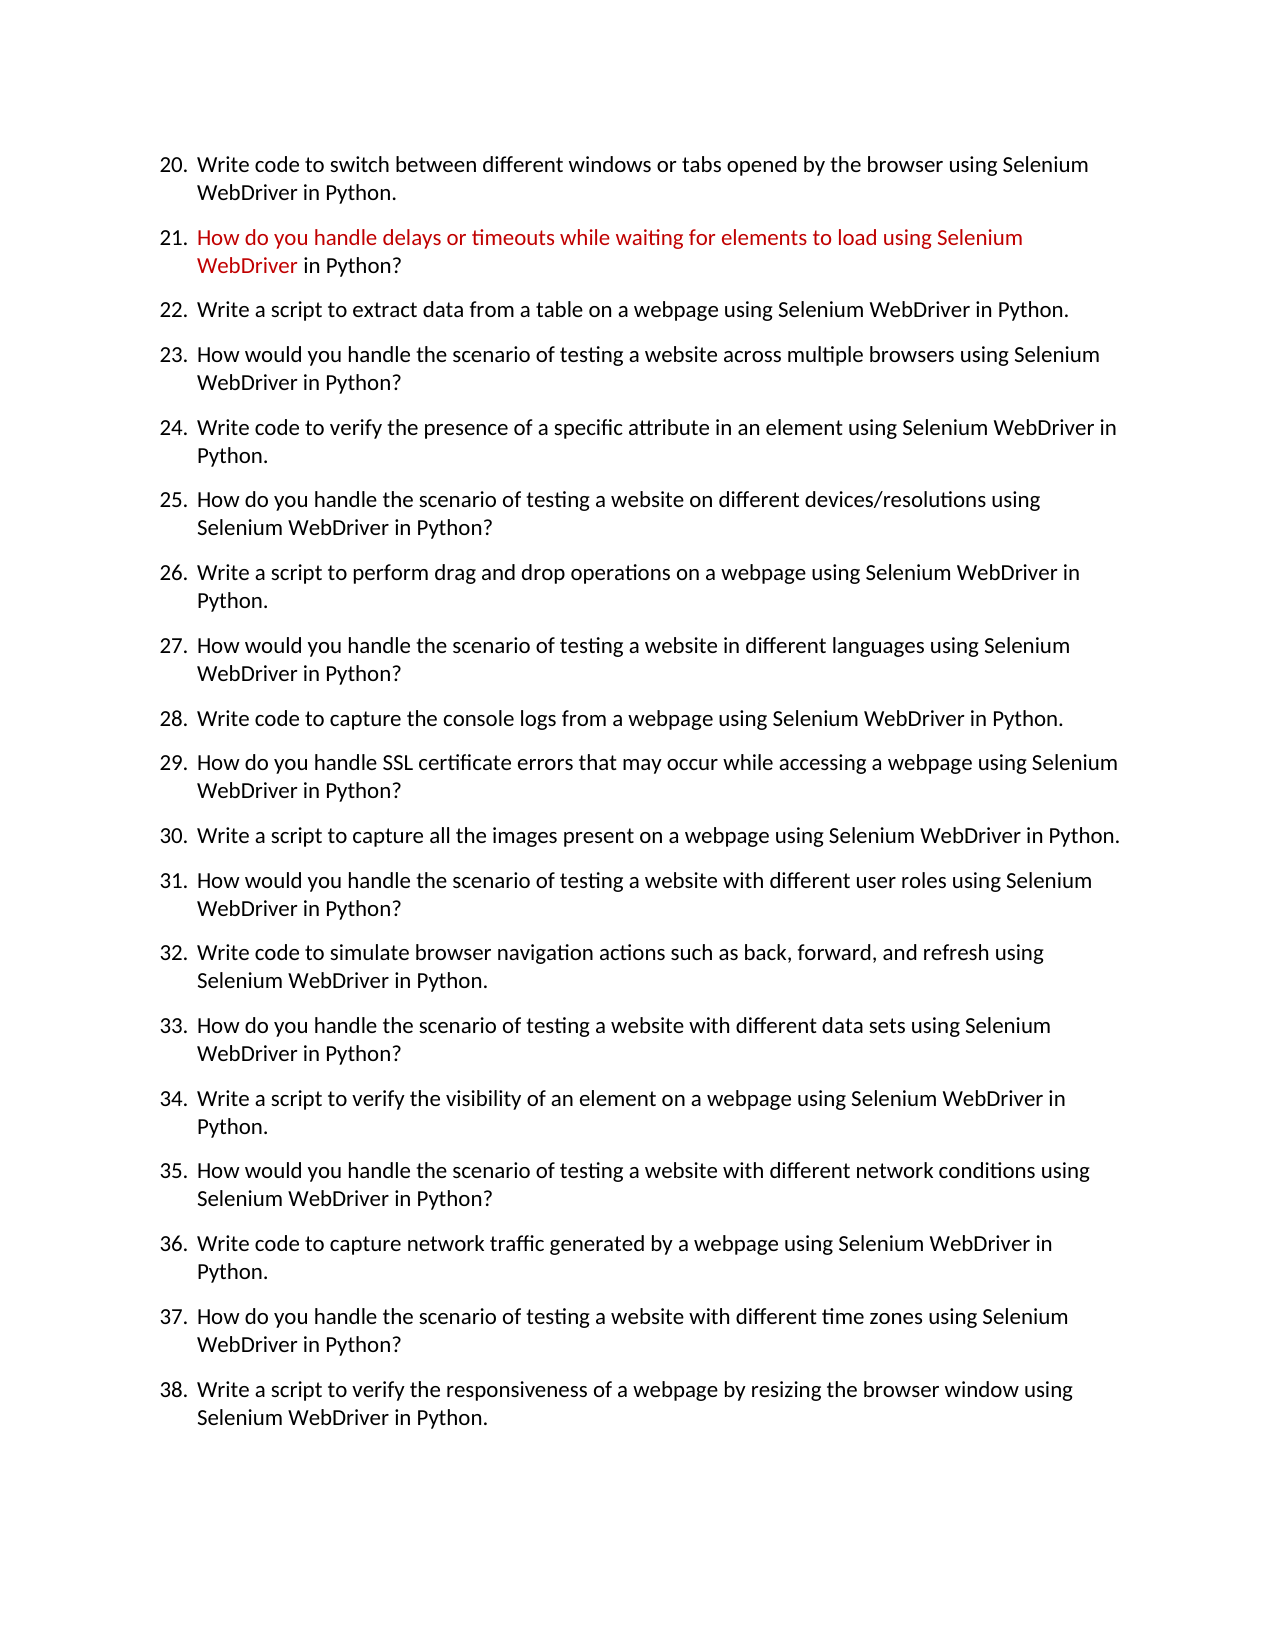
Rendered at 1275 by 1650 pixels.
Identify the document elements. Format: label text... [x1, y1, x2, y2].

list Write a script to verify the visibility of an element on a webpage using Selenium WebDriver in Python. [159, 1084, 1125, 1140]
list Write code to capture the console logs from a webpage using Selenium WebDriver in Python. [159, 704, 1125, 732]
list Write a script to verify the responsiveness of a webpage by resizing the browser window using Selenium WebDriver in Python. [159, 1375, 1125, 1431]
list How do you handle delays or timeouts while waiting for elements to load using Selenium WebDriver in Python? [159, 223, 1125, 279]
list Write code to capture network traffic generated by a webpage using Selenium WebDriver in Python. [159, 1229, 1125, 1285]
list How do you handle the scenario of testing a website with different data sets using Selenium WebDriver in Python? [159, 1011, 1125, 1067]
list How would you handle the scenario of testing a website with different user roles using Selenium WebDriver in Python? [159, 866, 1125, 922]
list Write code to verify the presence of a specific attribute in an element using Selenium WebDriver in Python. [159, 413, 1125, 469]
list How do you handle the scenario of testing a website with different time zones using Selenium WebDriver in Python? [159, 1302, 1125, 1358]
list How would you handle the scenario of testing a website in different languages using Selenium WebDriver in Python? [159, 631, 1125, 687]
list How do you handle the scenario of testing a website on different devices/resolutions using Selenium WebDriver in Python? [159, 486, 1125, 542]
list How would you handle the scenario of testing a website with different network conditions using Selenium WebDriver in Python? [159, 1157, 1125, 1213]
list How would you handle the scenario of testing a website across multiple browsers using Selenium WebDriver in Python? [159, 340, 1125, 396]
list Write a script to extract data from a table on a webpage using Selenium WebDriver in Python. [159, 295, 1125, 323]
list How do you handle SSL certificate errors that may occur while accessing a webpage using Selenium WebDriver in Python? [159, 748, 1125, 804]
list Write code to simulate browser navigation actions such as back, forward, and refresh using Selenium WebDriver in Python. [159, 938, 1125, 994]
list Write a script to perform drag and drop operations on a webpage using Selenium WebDriver in Python. [159, 558, 1125, 614]
list Write code to switch between different windows or tabs opened by the browser using Selenium WebDriver in Python. [159, 150, 1125, 206]
list Write a script to capture all the images present on a webpage using Selenium WebDriver in Python. [159, 821, 1125, 849]
